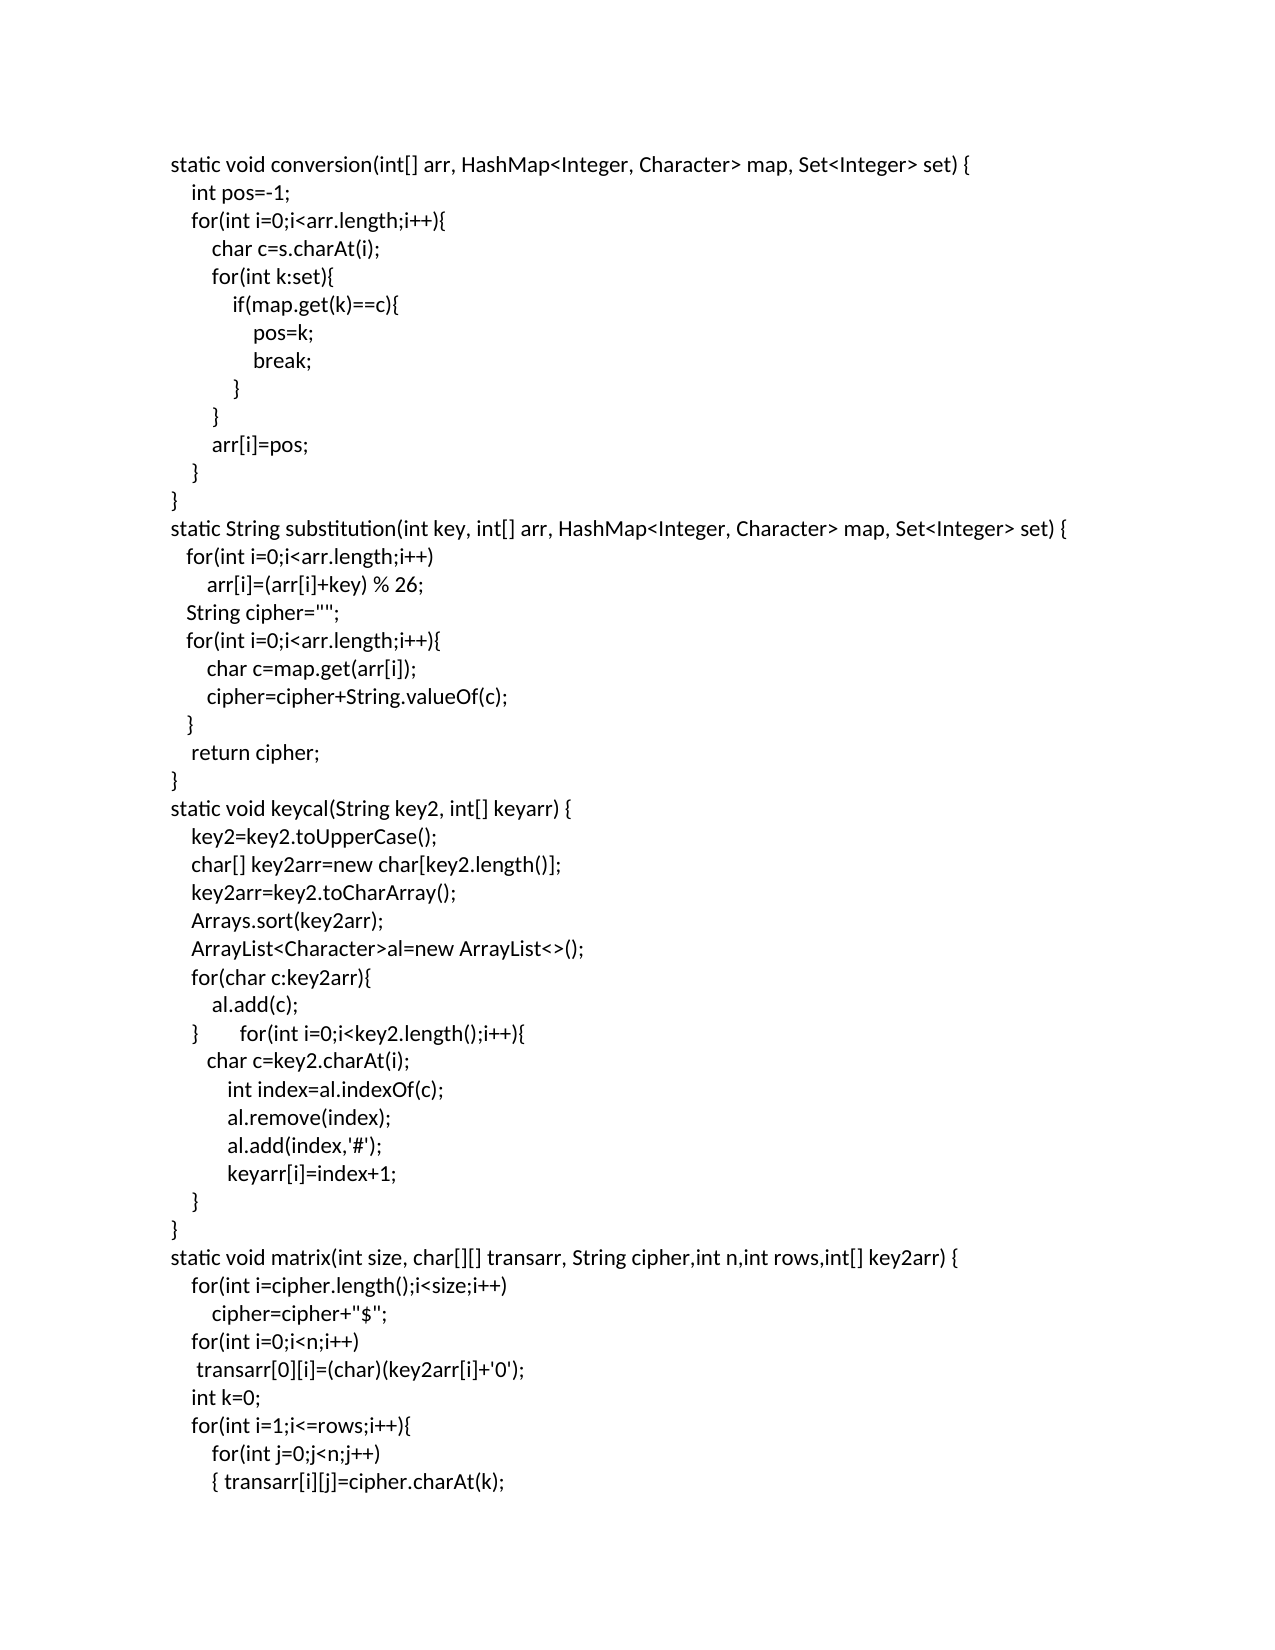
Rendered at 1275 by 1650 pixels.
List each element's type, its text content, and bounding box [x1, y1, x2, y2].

text for(char c:key2arr){ [150, 963, 1125, 991]
text { transarr[i][j]=cipher.charAt(k); [150, 1467, 1125, 1495]
text } [150, 486, 1125, 514]
text } [150, 1215, 1125, 1243]
text } [150, 458, 1125, 486]
text ArrayList<Character>al=new ArrayList<>(); [150, 934, 1125, 963]
text } [150, 402, 1125, 430]
text Arrays.sort(key2arr); [150, 907, 1125, 934]
text char c=key2.charAt(i); [150, 1047, 1125, 1075]
text char[] key2arr=new char[key2.length()]; [150, 851, 1125, 878]
text pos=k; [150, 318, 1125, 346]
text key2=key2.toUpperCase(); [150, 822, 1125, 851]
text static void keycal(String key2, int[] keyarr) { [150, 794, 1125, 822]
text int k=0; [150, 1383, 1125, 1411]
text return cipher; [150, 738, 1125, 766]
text for(int i=1;i<=rows;i++){ [150, 1411, 1125, 1439]
text } [150, 710, 1125, 738]
text for(int i=0;i<n;i++) [150, 1327, 1125, 1355]
text al.remove(index); [150, 1103, 1125, 1131]
text al.add(c); [150, 991, 1125, 1019]
text key2arr=key2.toCharArray(); [150, 878, 1125, 907]
text for(int i=cipher.length();i<size;i++) [150, 1271, 1125, 1299]
text String cipher=""; [150, 598, 1125, 626]
text static void matrix(int size, char[][] transarr, String cipher,int n,int rows,int[] key2arr) { [150, 1243, 1125, 1271]
text for(int j=0;j<n;j++) [150, 1439, 1125, 1467]
text if(map.get(k)==c){ [150, 290, 1125, 318]
text for(int i=0;i<arr.length;i++){ [150, 206, 1125, 234]
text keyarr[i]=index+1; [150, 1159, 1125, 1187]
text int index=al.indexOf(c); [150, 1075, 1125, 1103]
text cipher=cipher+"$"; [150, 1299, 1125, 1327]
text for(int i=0;i<arr.length;i++){ [150, 626, 1125, 654]
text char c=s.charAt(i); [150, 234, 1125, 262]
text break; [150, 346, 1125, 374]
text cipher=cipher+String.valueOf(c); [150, 682, 1125, 710]
text static String substitution(int key, int[] arr, HashMap<Integer, Character> map, Set<Integer> set) { [150, 514, 1125, 542]
text arr[i]=(arr[i]+key) % 26; [150, 570, 1125, 598]
text al.add(index,'#'); [150, 1131, 1125, 1159]
text transarr[0][i]=(char)(key2arr[i]+'0'); [150, 1355, 1125, 1383]
text } [150, 374, 1125, 402]
text int pos=-1; [150, 178, 1125, 206]
text } [150, 1187, 1125, 1215]
text for(int k:set){ [150, 262, 1125, 290]
text static void conversion(int[] arr, HashMap<Integer, Character> map, Set<Integer> set) { [150, 150, 1125, 178]
text } [150, 766, 1125, 794]
text char c=map.get(arr[i]); [150, 654, 1125, 682]
text } for(int i=0;i<key2.length();i++){ [150, 1019, 1125, 1047]
text arr[i]=pos; [150, 430, 1125, 458]
text for(int i=0;i<arr.length;i++) [150, 542, 1125, 570]
